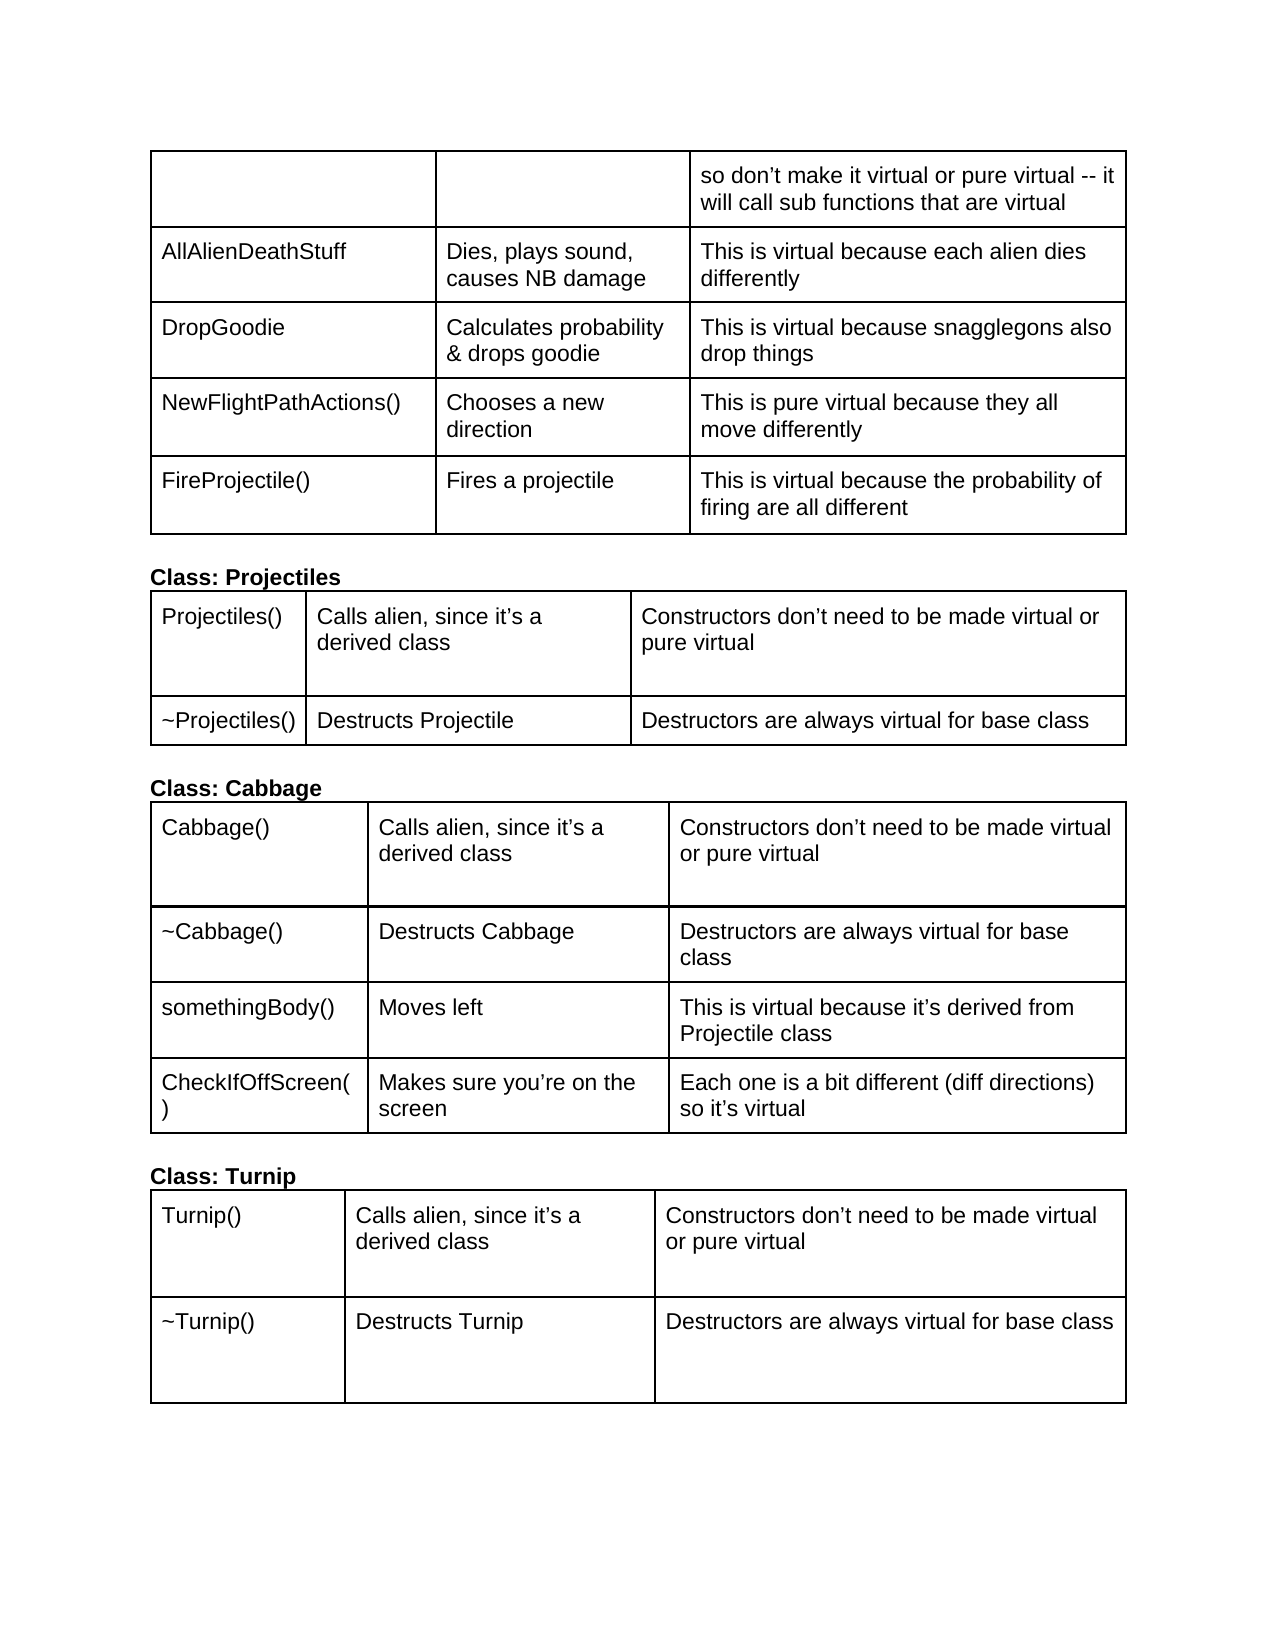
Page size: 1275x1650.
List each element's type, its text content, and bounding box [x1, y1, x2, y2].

table_header Cabbage() [152, 803, 367, 905]
table_cell Calculates probability & drops goodie [437, 303, 689, 377]
table_cell This is pure virtual because they all move differently [691, 379, 1125, 455]
table_cell Destructs Turnip [346, 1298, 654, 1402]
table_cell Dies, plays sound, causes NB damage [437, 228, 689, 301]
table_header Turnip() [152, 1191, 344, 1296]
table_cell Each one is a bit different (diff directions) so it’s virtual [670, 1059, 1125, 1132]
table_cell Destructors are always virtual for base class [632, 697, 1125, 744]
table_cell somethingBody() [152, 983, 367, 1057]
table_cell Fires a projectile [437, 457, 689, 533]
table_header Constructors don’t need to be made virtual or pure virtual [670, 803, 1125, 905]
table_cell ~Cabbage() [152, 908, 367, 981]
text Class: Projectiles [150, 564, 1125, 590]
table_cell Destructs Cabbage [369, 908, 668, 981]
table_cell AllAlienDeathStuff [152, 228, 435, 301]
table_header Calls alien, since it’s a derived class [307, 592, 630, 694]
table_cell Destructors are always virtual for base class [656, 1298, 1125, 1402]
table_header Projectiles() [152, 592, 305, 694]
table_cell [691, 152, 1125, 226]
table_header Calls alien, since it’s a derived class [346, 1191, 654, 1296]
table_cell This is virtual because the probability of firing are all different [691, 457, 1125, 533]
table_cell FireProjectile() [152, 457, 435, 533]
table_header Calls alien, since it’s a derived class [369, 803, 668, 905]
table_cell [437, 152, 689, 226]
table_cell Makes sure you’re on the screen [369, 1059, 668, 1132]
table_header Constructors don’t need to be made virtual or pure virtual [632, 592, 1125, 694]
table_cell This is virtual because each alien dies differently [691, 228, 1125, 301]
table_cell Destructors are always virtual for base class [670, 908, 1125, 981]
table_cell DropGoodie [152, 303, 435, 377]
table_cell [152, 152, 435, 226]
text Class: Turnip [150, 1163, 1125, 1189]
table_cell Destructs Projectile [307, 697, 630, 744]
table_cell Chooses a new direction [437, 379, 689, 455]
table_cell ~Projectiles() [152, 697, 305, 744]
table_cell Moves left [369, 983, 668, 1057]
table_cell This is virtual because it’s derived from Projectile class [670, 983, 1125, 1057]
table_cell CheckIfOffScreen() [152, 1059, 367, 1132]
table_cell NewFlightPathActions() [152, 379, 435, 455]
table_header Constructors don’t need to be made virtual or pure virtual [656, 1191, 1125, 1296]
table_cell This is virtual because snagglegons also drop things [691, 303, 1125, 377]
table_cell ~Turnip() [152, 1298, 344, 1402]
text Class: Cabbage [150, 774, 1125, 801]
